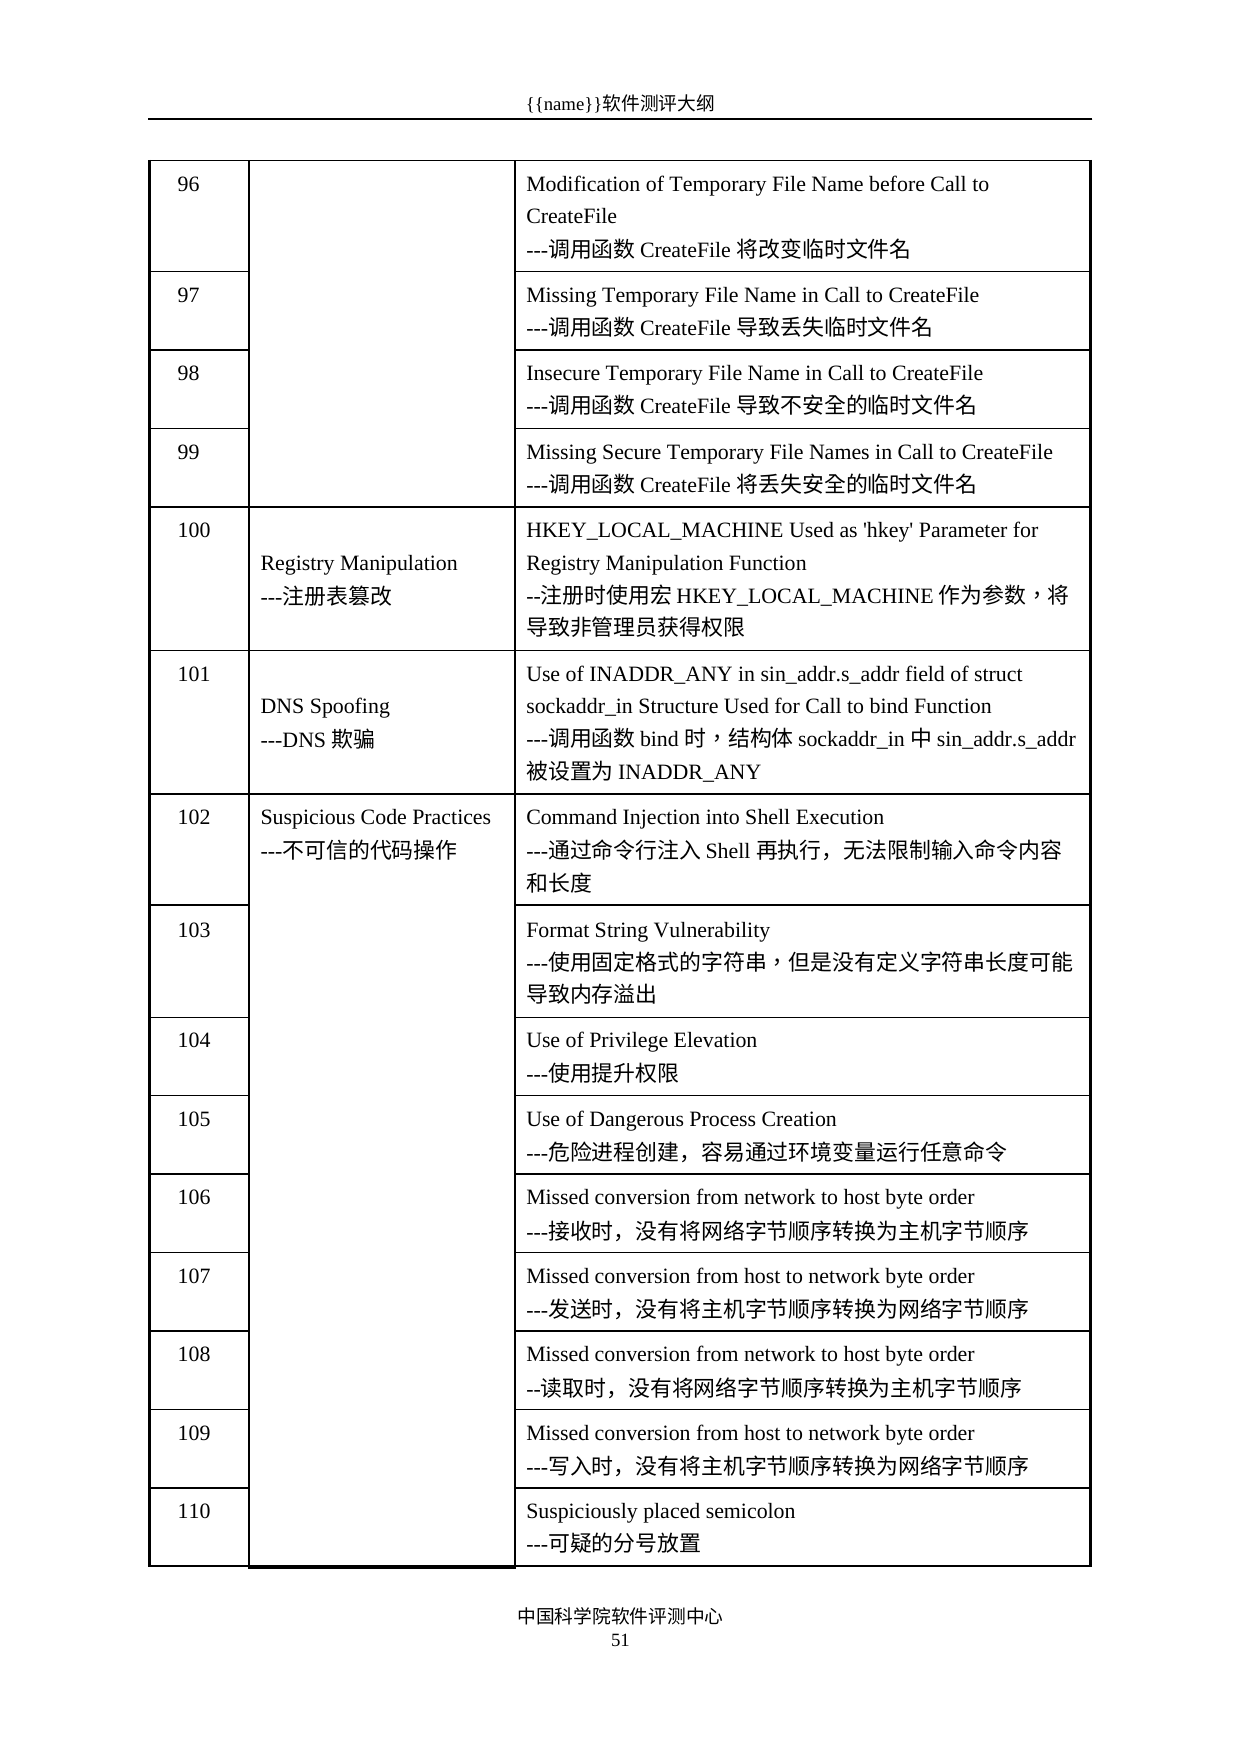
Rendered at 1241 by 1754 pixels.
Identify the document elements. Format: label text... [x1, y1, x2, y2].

table_cell [151, 508, 248, 649]
table_cell Insecure Temporary File Name in Call to CreateFile ---调用函数CreateFile 导致不安全的临时文件名 [516, 351, 1089, 428]
table_cell [151, 161, 248, 271]
table_cell [151, 1332, 248, 1408]
table_cell [151, 429, 248, 506]
table_cell Registry Manipulation ---注册表篡改 [250, 508, 514, 649]
table_cell [151, 1410, 248, 1487]
table_cell Command Injection into Shell Execution ---通过命令行注入Shell 再执行，无法限制输入命令内容和长度 [516, 795, 1089, 904]
table_cell Use of INADDR_ANY in sin_addr.s_addr field of struct sockaddr_in Structure Used for Call to bind Function ---调用函数bind 时，结构体sockaddr_in 中sin_addr.s_addr 被设置为INADDR_ANY [516, 651, 1089, 793]
table_cell [151, 1489, 248, 1565]
table_cell DNS Spoofing ---DNS 欺骗 [250, 651, 514, 793]
table_cell Missing Secure Temporary File Names in Call to CreateFile ---调用函数CreateFile 将丢失安全的临时文件名 [516, 429, 1089, 506]
table_cell Missed conversion from network to host byte order ---接收时，没有将网络字节顺序转换为主机字节顺序 [516, 1175, 1089, 1252]
table_cell Suspiciously placed semicolon ---可疑的分号放置 [516, 1489, 1089, 1565]
table_cell Missed conversion from host to network byte order ---发送时，没有将主机字节顺序转换为网络字节顺序 [516, 1253, 1089, 1330]
table_cell [151, 351, 248, 428]
table_cell [151, 651, 248, 793]
table_cell Missing Temporary File Name in Call to CreateFile ---调用函数CreateFile 导致丢失临时文件名 [516, 272, 1089, 349]
table_cell [151, 272, 248, 349]
table_cell Format String Vulnerability ---使用固定格式的字符串，但是没有定义字符串长度可能导致内存溢出 [516, 906, 1089, 1016]
table_cell Missed conversion from host to network byte order ---写入时，没有将主机字节顺序转换为网络字节顺序 [516, 1410, 1089, 1487]
table_cell [151, 1096, 248, 1173]
table_cell [151, 1175, 248, 1252]
table_cell Use of Dangerous Process Creation ---危险进程创建，容易通过环境变量运行任意命令 [516, 1096, 1089, 1173]
table_cell [151, 795, 248, 904]
table_cell [151, 906, 248, 1016]
table_cell Use of Privilege Elevation ---使用提升权限 [516, 1018, 1089, 1095]
table_cell [151, 1018, 248, 1095]
table_cell [151, 1253, 248, 1330]
table_cell Missed conversion from network to host byte order --读取时，没有将网络字节顺序转换为主机字节顺序 [516, 1332, 1089, 1408]
table_cell Modification of Temporary File Name before Call to CreateFile ---调用函数CreateFile 将改变临时文件名 [516, 161, 1089, 271]
table_cell HKEY_LOCAL_MACHINE Used as 'hkey' Parameter for Registry Manipulation Function --注册时使用宏HKEY_LOCAL_MACHINE作为参数，将导致非管理员获得权限 [516, 508, 1089, 649]
table_cell Suspicious Code Practices ---不可信的代码操作 [250, 795, 514, 1565]
